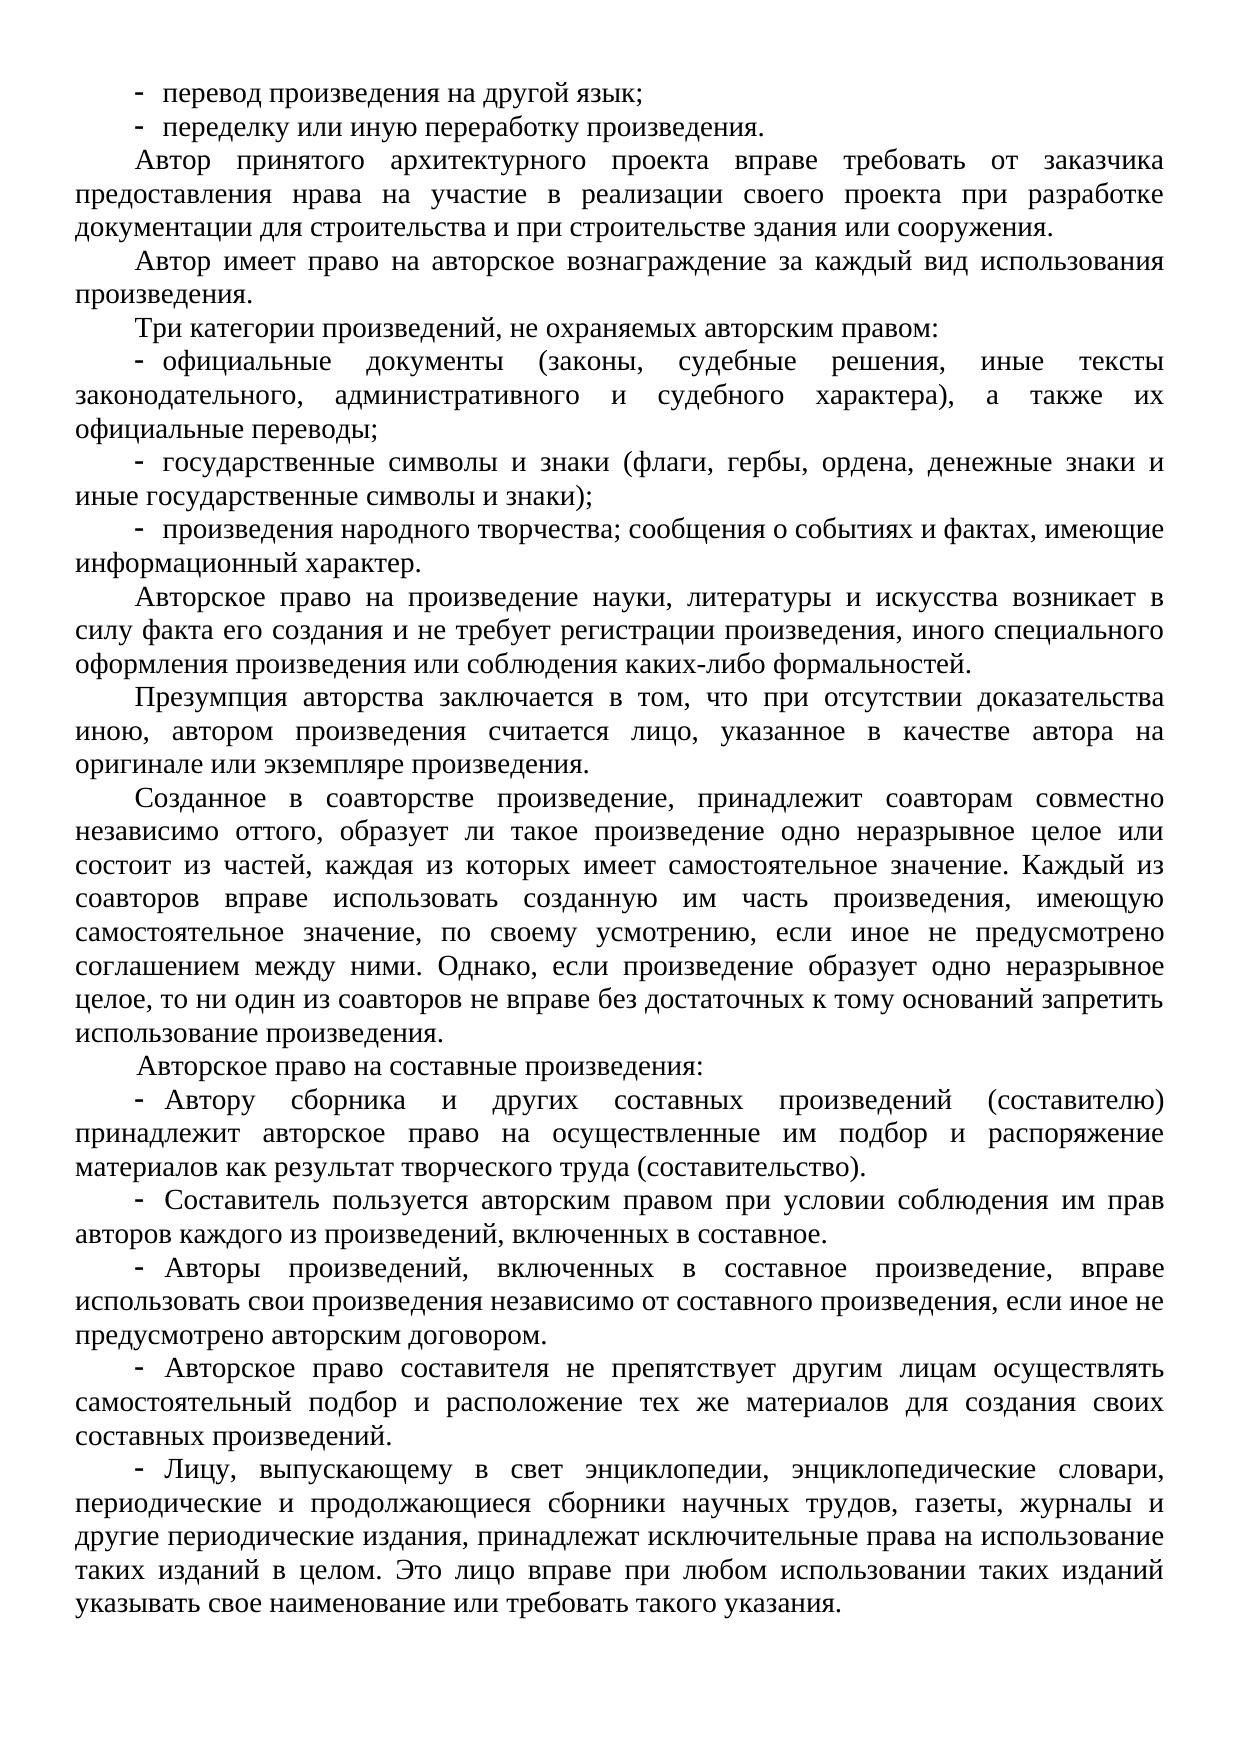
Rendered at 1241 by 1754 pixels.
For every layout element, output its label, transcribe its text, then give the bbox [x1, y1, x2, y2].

list Составитель пользуется авторским правом при условии соблюдения им прав авторов каждого из произведений, включенных в составное. [75, 1182, 1165, 1250]
list Лицу, выпускающему в свет энциклопедии, энциклопедические словари, периодические и продолжающиеся сборники научных трудов, газеты, журналы и другие периодические издания, принадлежат исключительные права на использование таких изданий в целом. Это лицо вправе при любом использовании таких изданий указывать свое наименование или требовать такого указания. [75, 1451, 1165, 1619]
text Авторское право на произведение науки, литературы и искусства возникает в силу факта его создания и не требует регистрации произведения, иного специального оформления произведения или соблюдения каких-либо формальностей. [75, 579, 1165, 679]
list официальные документы (законы, судебные решения, иные тексты законодательного, административного и судебного характера), а также их официальные переводы; [75, 343, 1165, 444]
list Автору сборника и других составных произведений (составителю) принадлежит авторское право на осуществленные им подбор и распоряжение материалов как результат творческого труда (составительство). [75, 1082, 1165, 1182]
text Автор имеет право на авторское вознаграждение за каждый вид использования произведения. [75, 243, 1165, 310]
text Созданное в соавторстве произведение, принадлежит соавторам совместно независимо оттого, образует ли такое произведение одно неразрывное целое или состоит из частей, каждая из которых имеет самостоятельное значение. Каждый из соавторов вправе использовать созданную им часть произведения, имеющую самостоятельное значение, по своему усмотрению, если иное не предусмотрено соглашением между ними. Однако, если произведение образует одно неразрывное целое, то ни один из соавторов не вправе без достаточных к тому оснований запретить использование произведения. [75, 780, 1165, 1048]
list перевод произведения на другой язык; [134, 75, 1165, 109]
text Авторское право на составные произведения: [136, 1048, 1165, 1082]
list переделку или иную переработку произведения. [134, 109, 1165, 142]
list Авторское право составителя не препятствует другим лицам осуществлять самостоятельный подбор и расположение тех же материалов для создания своих составных произведений. [75, 1350, 1165, 1451]
text Три категории произведений, не охраняемых авторским правом: [134, 310, 1165, 343]
list произведения народного творчества; сообщения о событиях и фактах, имеющие информационный характер. [75, 511, 1165, 579]
list Авторы произведений, включенных в составное произведение, вправе использовать свои произведения независимо от составного произведения, если иное не предусмотрено авторским договором. [75, 1250, 1165, 1350]
list государственные символы и знаки (флаги, гербы, ордена, денежные знаки и иные государственные символы и знаки); [75, 444, 1165, 511]
text Автор принятого архитектурного проекта вправе требовать от заказчика предоставления нрава на участие в реализации своего проекта при разработке документации для строительства и при строительстве здания или сооружения. [75, 142, 1165, 243]
text Презумпция авторства заключается в том, что при отсутствии доказательства иною, автором произведения считается лицо, указанное в качестве автора на оригинале или экземпляре произведения. [75, 679, 1165, 780]
